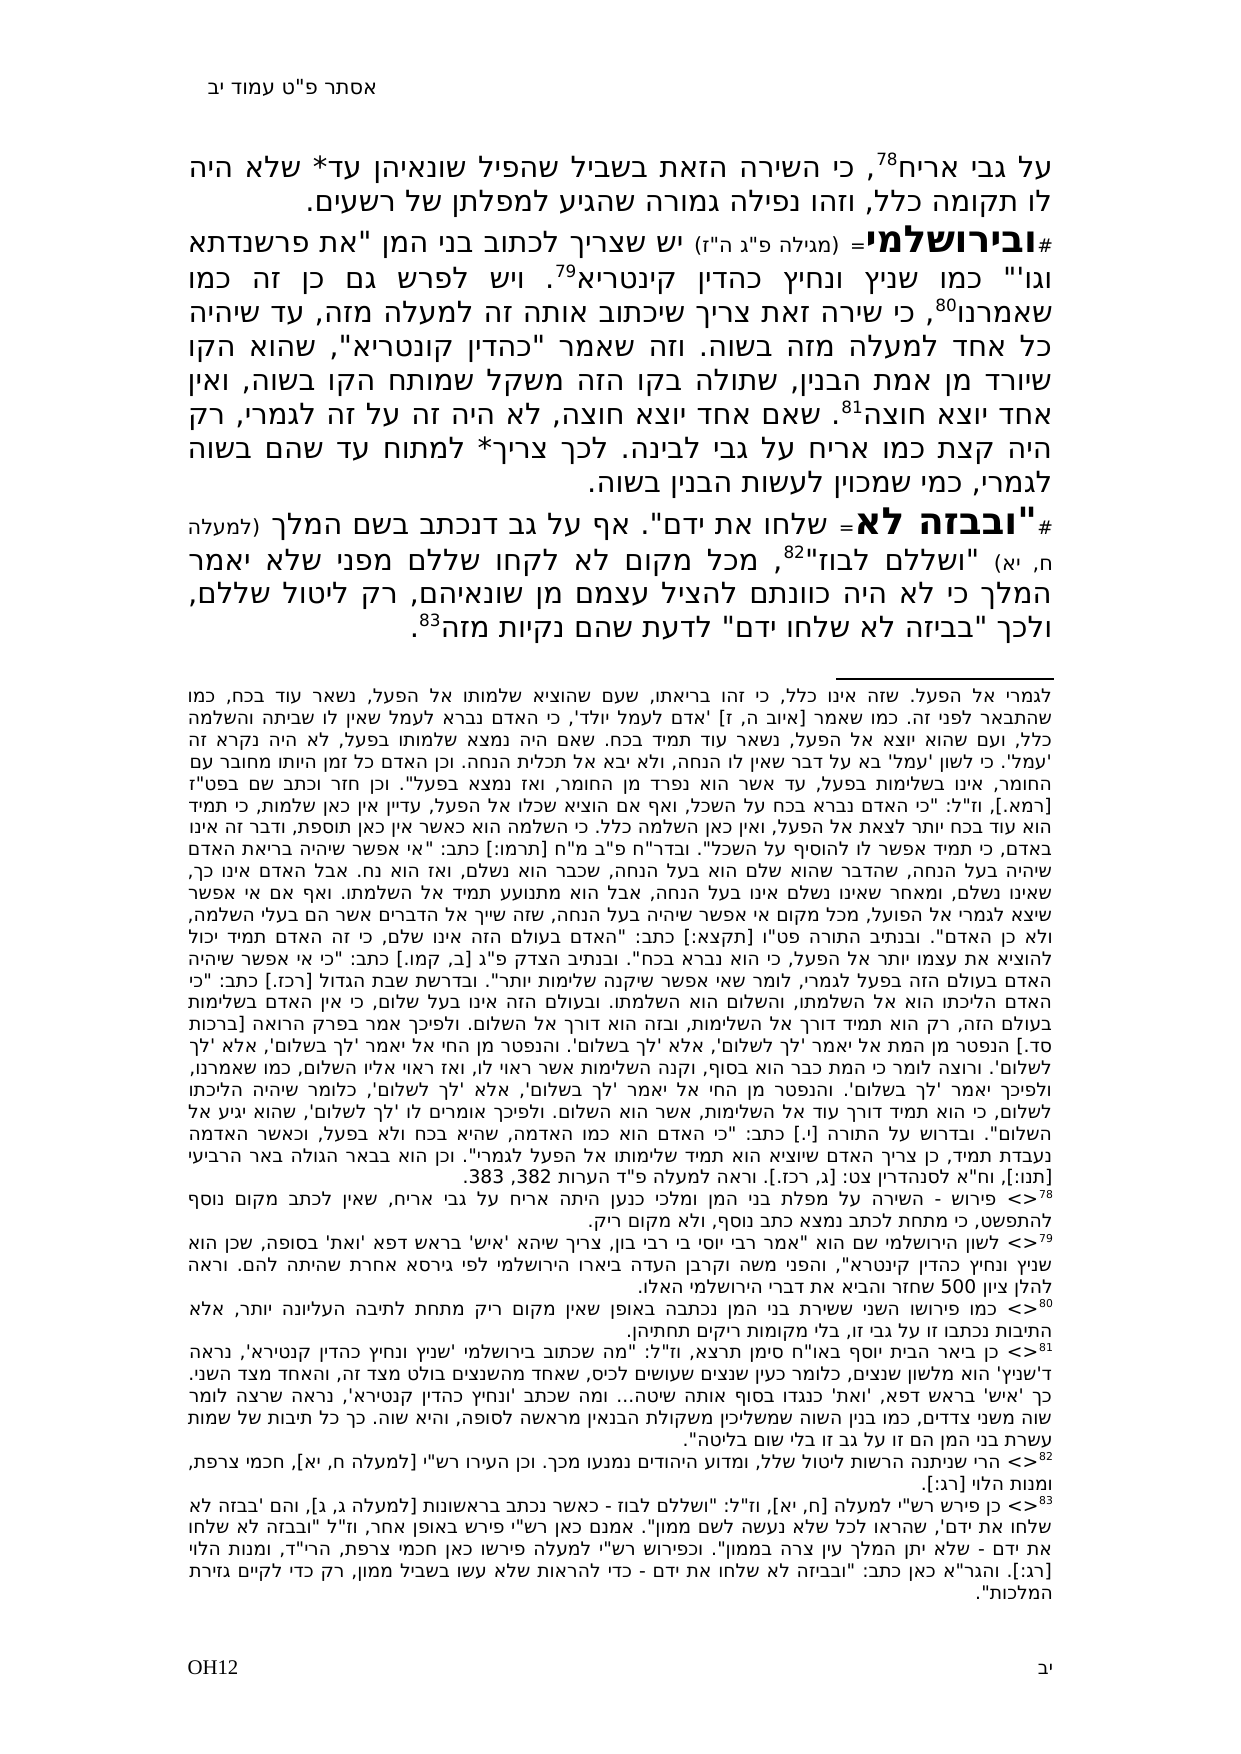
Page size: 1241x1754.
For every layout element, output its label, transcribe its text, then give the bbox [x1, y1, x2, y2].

text #ועוד יש= לך להבין מאוד כי כל השירות אריח על גבי לבינה ולבינה על גבי אריח (מגילה טז:), וזה כמו שאמרנו כי גברו ישראל והתפשט כח שלהם ביותר. ולכך השירה הזאת היא אריח על גבי לבינה, כי זה מורה התפשטות, לפי שהם מונחים בענין שיש להרחיב תמיד. וכך כאשר ישראל מקבלים שלימות, אין זה הוא התכלית שאי אפשר שיהיה עוד, רק הם מוכנים להיות להם יותר שלימות. אבל השירה הזאת היא אריח על גבי אריח, כי השירה הזאת בשביל שהפיל שונאיהן עד* שלא היה לו תקומה כלל, וזהו נפילה גמורה שהגיע למפלתן של רשעים. [187, 150, 1053, 218]
text #ובירושלמי= (מגילה פ"ג ה"ז) יש שצריך לכתוב בני המן "את פרשנדתא וגו'" כמו שניץ ונחיץ כהדין קינטריא. ויש לפרש גם כן זה כמו שאמרנו, כי שירה זאת צריך שיכתוב אותה זה למעלה מזה, עד שיהיה כל אחד למעלה מזה בשוה. וזה שאמר "כהדין קונטריא", שהוא הקו שיורד מן אמת הבנין, שתולה בקו הזה משקל שמותח הקו בשוה, ואין אחד יוצא חוצה. שאם אחד יוצא חוצה, לא היה זה על זה לגמרי, רק היה קצת כמו אריח על גבי לבינה. לכך צריך* למתוח עד שהם בשוה לגמרי, כמי שמכוין לעשות הבנין בשוה. [187, 218, 1053, 499]
text #"ובבזה לא= שלחו את ידם". אף על גב דנכתב בשם המלך (למעלה ח, יא) "ושללם לבוז", מכל מקום לא לקחו שללם מפני שלא יאמר המלך כי לא היה כוונתם להציל עצמם מן שונאיהם, רק ליטול שללם, ולכך "בביזה לא שלחו ידם" לדעת שהם נקיות מזה. [187, 499, 1053, 645]
